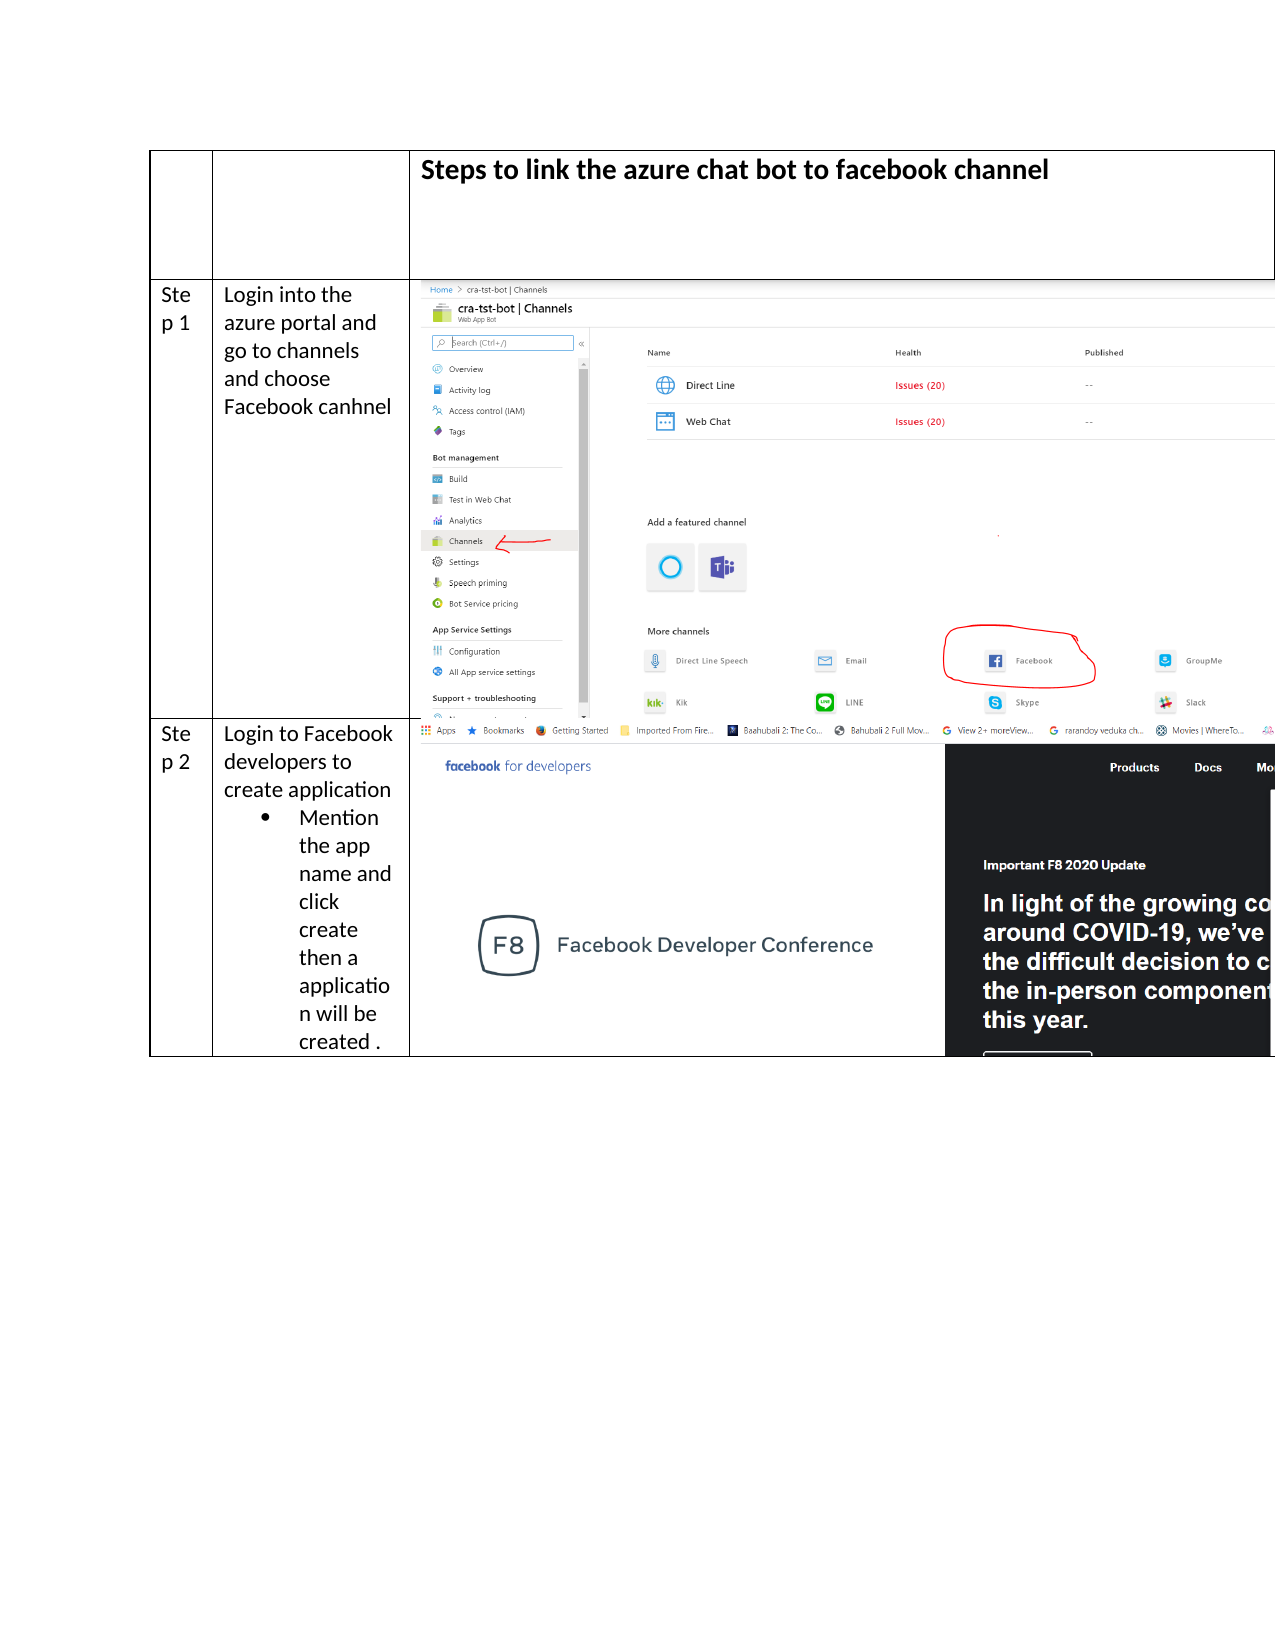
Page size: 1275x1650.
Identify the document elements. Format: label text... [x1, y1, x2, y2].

table_header Steps to link the azure chat bot to facebook channel [410, 151, 1274, 279]
picture [420, 280, 1275, 1056]
table_cell Step 2 [151, 719, 212, 1056]
table_cell Step 1 [151, 280, 212, 718]
table_cell [410, 719, 420, 1056]
table_cell Login to Facebook developers to create application Mention the app name and click create then a application will be created . [213, 719, 409, 1056]
table_header [151, 151, 212, 279]
table_cell Login into the azure portal and go to channels and choose Facebook canhnel [213, 280, 409, 718]
table_cell [410, 280, 420, 718]
table_header [213, 151, 409, 279]
